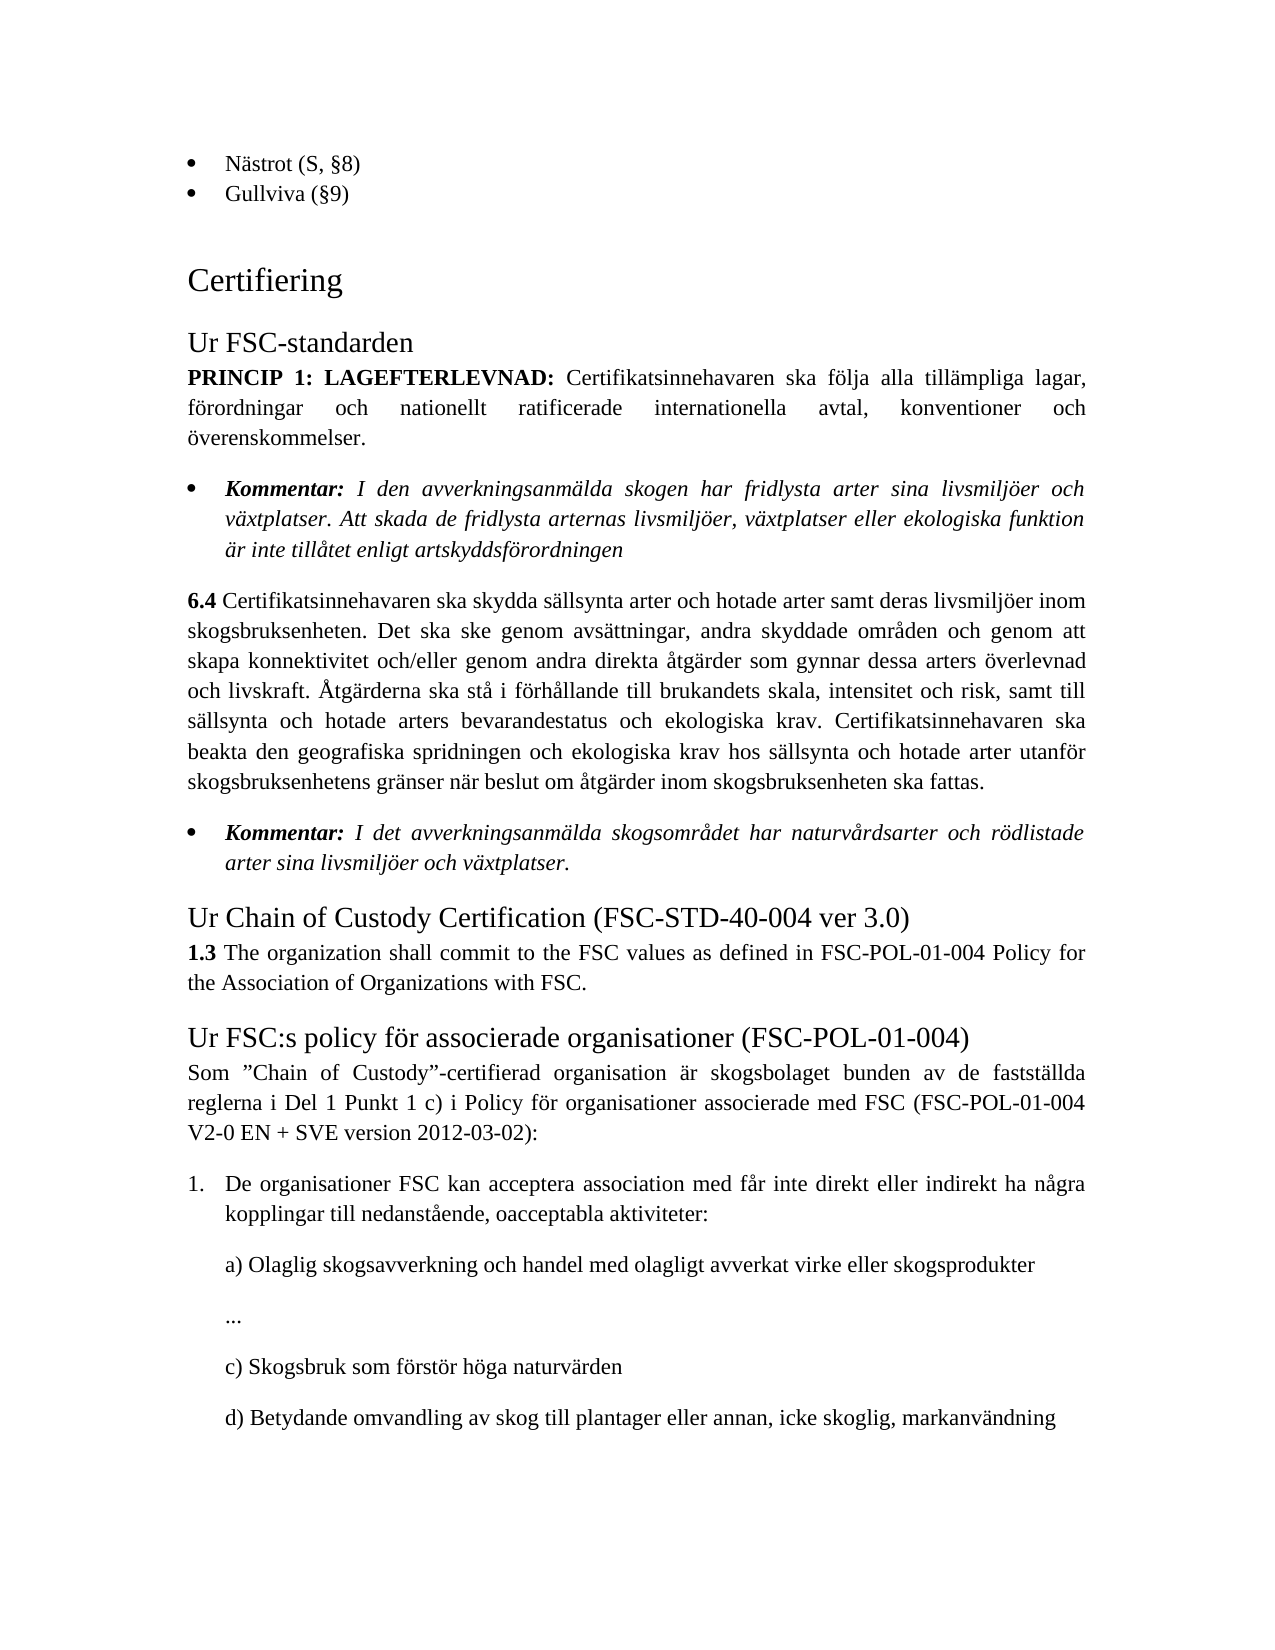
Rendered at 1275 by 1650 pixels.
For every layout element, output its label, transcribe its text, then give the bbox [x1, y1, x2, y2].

subtitle Ur Chain of Custody Certification (FSC-STD-40-004 ver 3.0) [187, 900, 1087, 934]
text ... [225, 1302, 1087, 1329]
text 6.4 Certifikatsinnehavaren ska skydda sällsynta arter och hotade arter samt deras livsmiljöer inom skogsbruksenheten. Det ska ske genom avsättningar, andra skyddade områden och genom att skapa konnektivitet och/eller genom andra direkta åtgärder som gynnar dessa arters överlevnad och livskraft. Åtgärderna ska stå i förhållande till brukandets skala, intensitet och risk, samt till sällsynta och hotade arters bevarandestatus och ekologiska krav. Certifikatsinnehavaren ska beakta den geografiska spridningen och ekologiska krav hos sällsynta och hotade arter utanför skogsbruksenhetens gränser när beslut om åtgärder inom skogsbruksenheten ska fattas. [187, 587, 1087, 794]
subtitle Certifiering [187, 260, 1087, 299]
text c) Skogsbruk som förstör höga naturvärden [225, 1353, 1087, 1380]
text Som ”Chain of Custody”-certifierad organisation är skogsbolaget bunden av de fastställda reglerna i Del 1 Punkt 1 c) i Policy för organisationer associerade med FSC (FSC-POL-01-004 V2-0 EN + SVE version 2012-03-02): [187, 1059, 1087, 1145]
list De organisationer FSC kan acceptera association med får inte direkt eller indirekt ha några kopplingar till nedanstående, oacceptabla aktiviteter: [187, 1170, 1087, 1227]
subtitle Ur FSC:s policy för associerade organisationer (FSC-POL-01-004) [187, 1020, 1087, 1054]
text d) Betydande omvandling av skog till plantager eller annan, icke skoglig, markanvändning [225, 1404, 1087, 1431]
list Kommentar: I det avverkningsanmälda skogsområdet har naturvårdsarter och rödlistade arter sina livsmiljöer och växtplatser. [187, 819, 1087, 876]
list Kommentar: I den avverkningsanmälda skogen har fridlysta arter sina livsmiljöer och växtplatser. Att skada de fridlysta arternas livsmiljöer, växtplatser eller ekologiska funktion är inte tillåtet enligt artskyddsförordningen [187, 475, 1087, 562]
text 1.3 The organization shall commit to the FSC values as defined in FSC-POL-01-004 Policy for the Association of Organizations with FSC. [187, 939, 1087, 995]
text a) Olaglig skogsavverkning och handel med olagligt avverkat virke eller skogsprodukter [225, 1251, 1087, 1278]
list Nästrot (S, §8) [187, 150, 1087, 176]
list Gullviva (§9) [187, 180, 1087, 207]
subtitle Ur FSC-standarden [187, 325, 1087, 359]
text PRINCIP 1: LAGEFTERLEVNAD: Certifikatsinnehavaren ska följa alla tillämpliga lagar, förordningar och nationellt ratificerade internationella avtal, konventioner och överenskommelser. [187, 364, 1087, 451]
